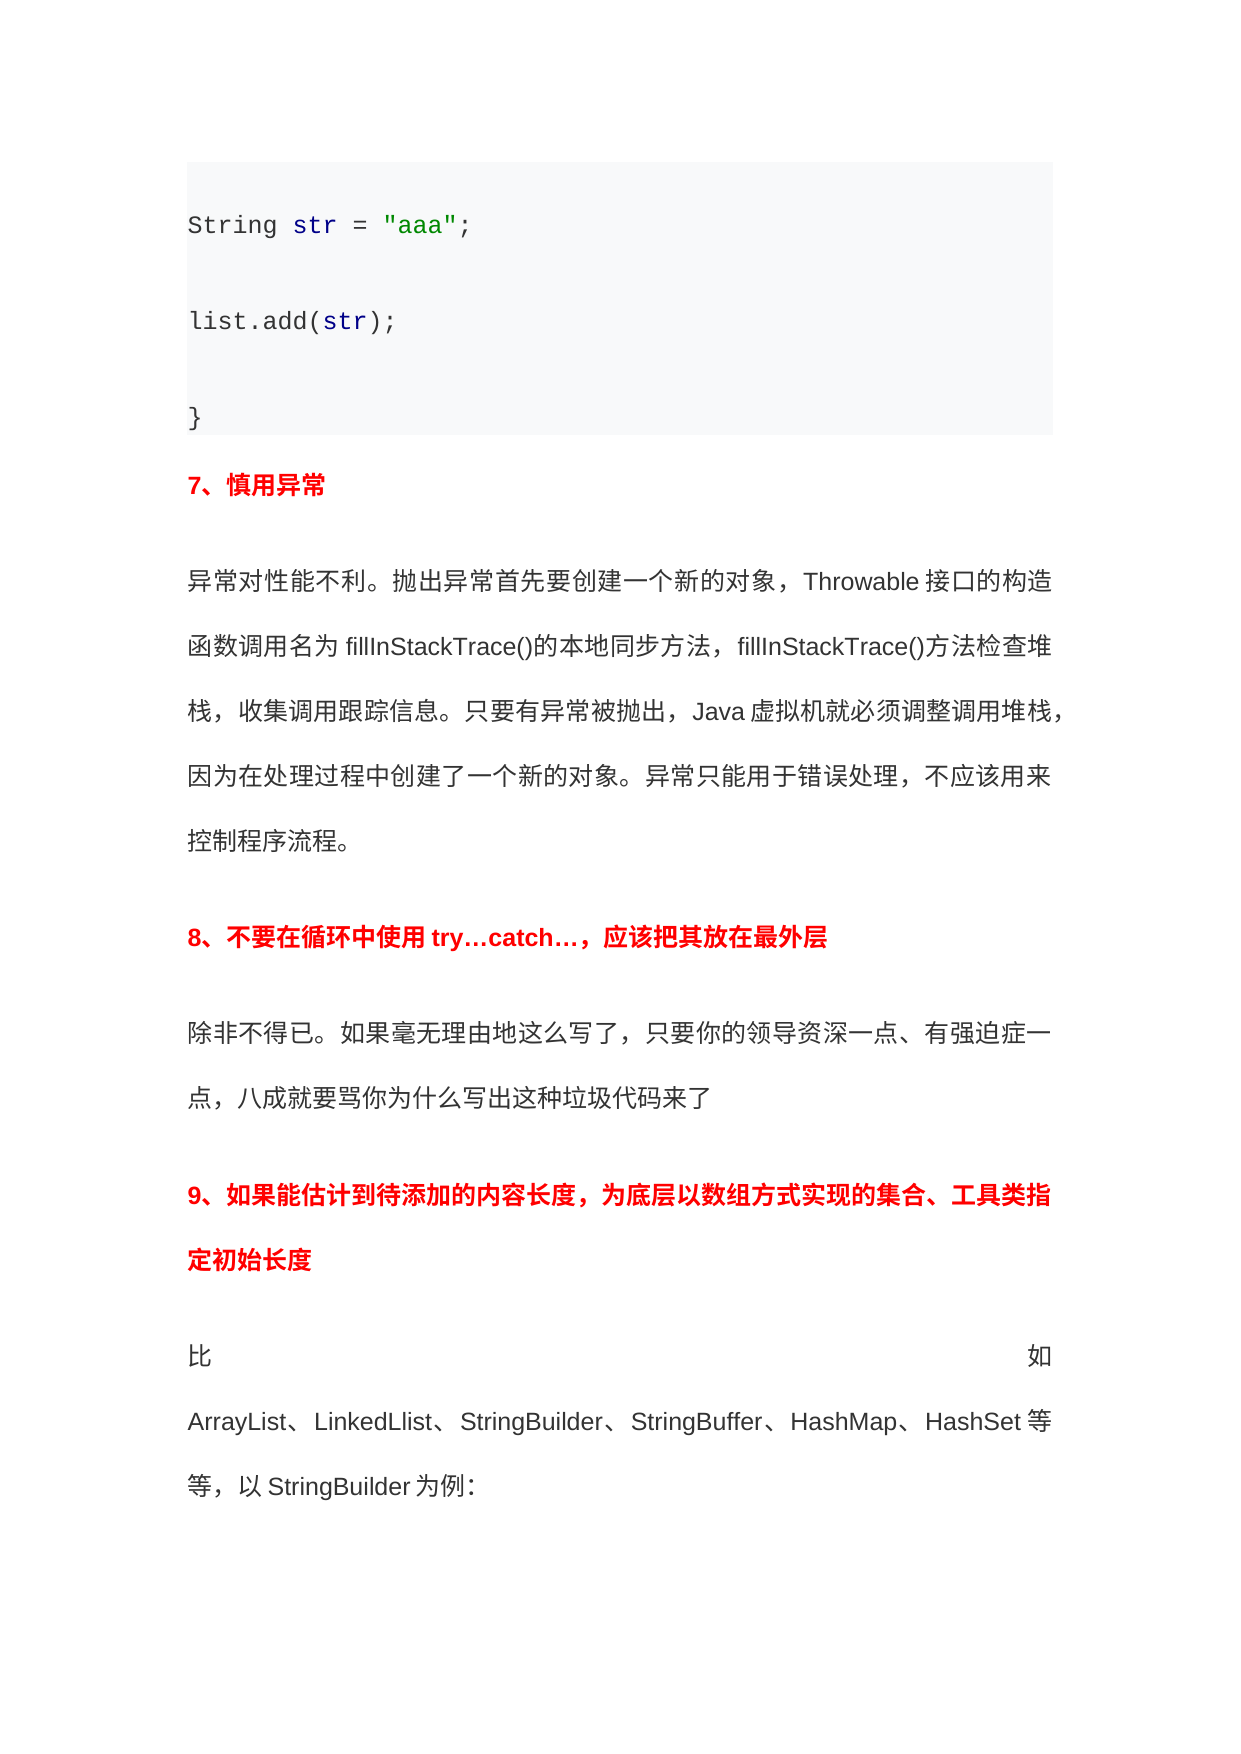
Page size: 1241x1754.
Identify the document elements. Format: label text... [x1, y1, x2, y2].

text 8、不要在循环中使用try…catch…，应该把其放在最外层 [187, 903, 1053, 968]
text String str = "aaa"; [187, 210, 1053, 243]
text } [187, 403, 1053, 435]
text 9、如果能估计到待添加的内容长度，为底层以数组方式实现的集合、工具类指定初始长度 [187, 1161, 1053, 1291]
text 除非不得已。如果毫无理由地这么写了，只要你的领导资深一点、有强迫症一点，八成就要骂你为什么写出这种垃圾代码来了 [187, 999, 1053, 1129]
text 异常对性能不利。抛出异常首先要创建一个新的对象，Throwable接口的构造函数调用名为fillInStackTrace()的本地同步方法，fillInStackTrace()方法检查堆栈，收集调用跟踪信息。只要有异常被抛出，Java虚拟机就必须调整调用堆栈，因为在处理过程中创建了一个新的对象。异常只能用于错误处理，不应该用来控制程序流程。 [187, 547, 1053, 872]
text 比如ArrayList、LinkedLlist、StringBuilder、StringBuffer、HashMap、HashSet等等，以StringBuilder为例： [187, 1322, 1053, 1517]
text list.add(str); [187, 306, 1053, 339]
text 7、慎用异常 [187, 451, 1053, 516]
